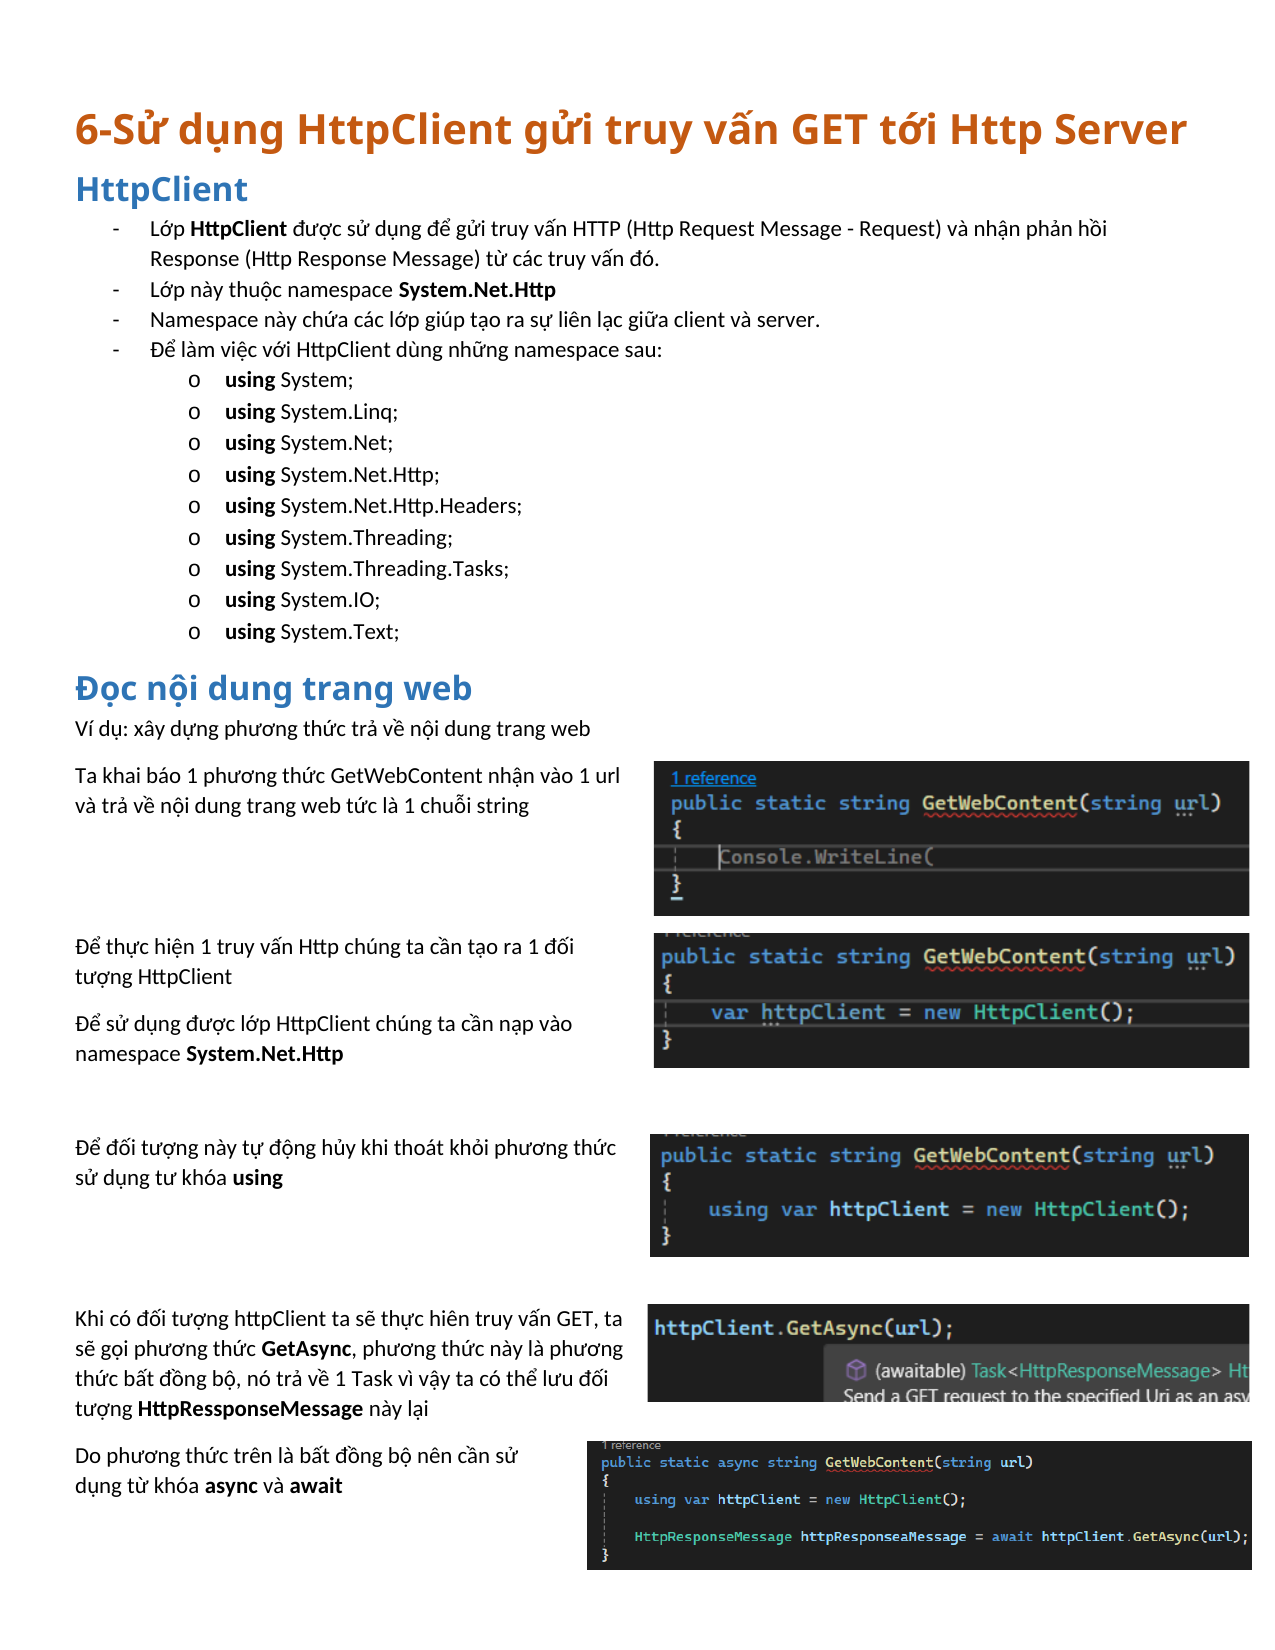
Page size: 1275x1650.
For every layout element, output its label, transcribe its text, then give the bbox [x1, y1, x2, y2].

subtitle Đọc nội dung trang web [75, 665, 1200, 711]
text Ví dụ: xây dựng phương thức trả về nội dung trang web [75, 714, 1200, 742]
list using System.Threading.Tasks; [187, 554, 1200, 583]
picture [646, 1304, 1249, 1401]
list using System.Threading; [187, 523, 1200, 552]
subtitle 6-Sử dụng HttpClient gửi truy vấn GET tới Http Server [75, 100, 1200, 157]
picture [652, 761, 1249, 915]
list Để làm việc với HttpClient dùng những namespace sau: [112, 335, 1200, 363]
text Do phương thức trên là bất đồng bộ nên cần sử dụng từ khóa async và await [75, 1441, 586, 1499]
picture [652, 933, 1249, 1068]
list Lớp này thuộc namespace System.Net.Http [112, 275, 1200, 303]
list Namespace này chứa các lớp giúp tạo ra sự liên lạc giữa client và server. [112, 305, 1200, 333]
list using System; [187, 365, 1200, 394]
list using System.IO; [187, 586, 1200, 615]
list using System.Net; [187, 428, 1200, 457]
list Lớp HttpClient được sử dụng để gửi truy vấn HTTP (Http Request Message - Request) và nhận phản hồi Response (Http Response Message) từ các truy vấn đó. [112, 214, 1200, 273]
list using System.Net.Http.Headers; [187, 491, 1200, 520]
subtitle HttpClient [75, 165, 1200, 211]
picture [648, 1134, 1249, 1256]
text Để đối tượng này tự động hủy khi thoát khỏi phương thức sử dụng tư khóa using [75, 1133, 1200, 1191]
list using System.Linq; [187, 397, 1200, 426]
list using System.Text; [187, 617, 1200, 646]
list using System.Net.Http; [187, 460, 1200, 489]
picture [586, 1441, 1252, 1569]
text Để sử dụng được lớp HttpClient chúng ta cần nạp vào namespace System.Net.Http [75, 1009, 652, 1067]
text Để thực hiện 1 truy vấn Http chúng ta cần tạo ra 1 đối tượng HttpClient [75, 932, 1200, 990]
text Ta khai báo 1 phương thức GetWebContent nhận vào 1 url và trả về nội dung trang web tức là 1 chuỗi string [75, 761, 652, 819]
